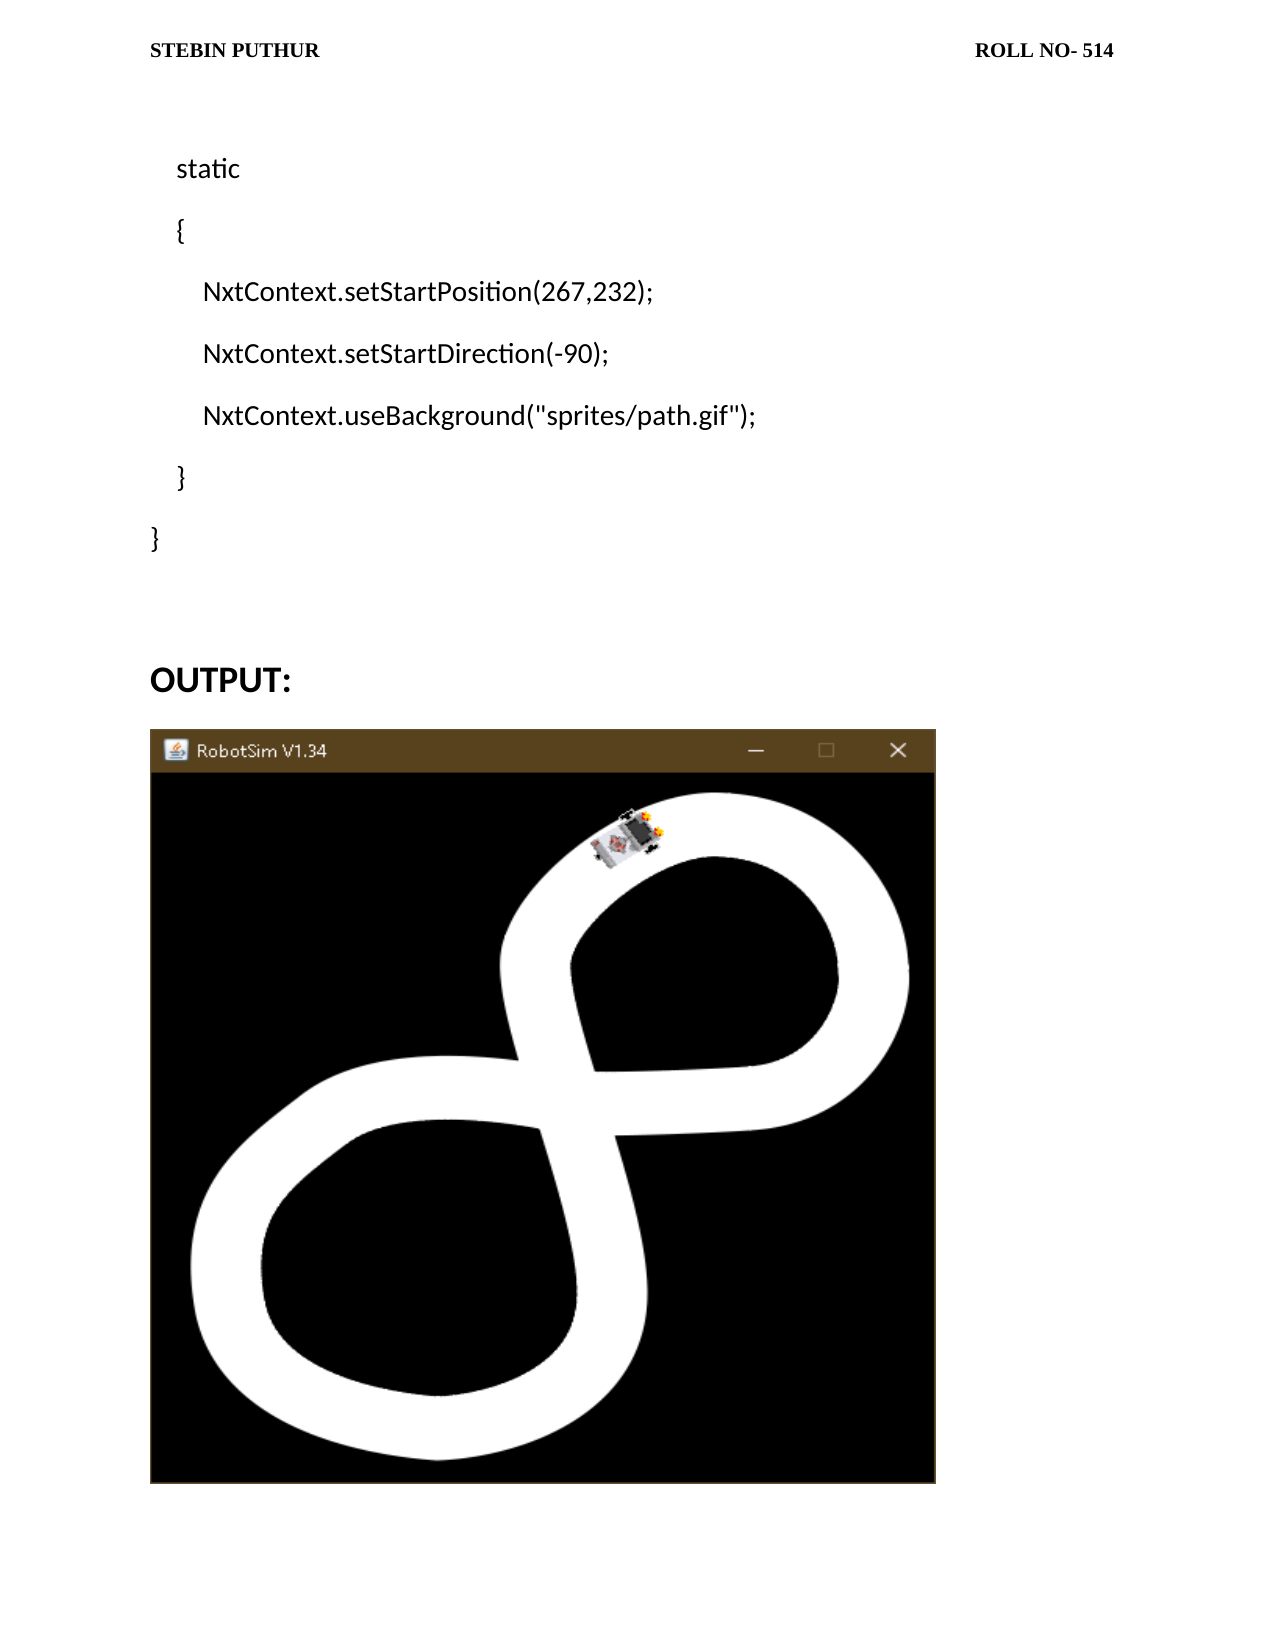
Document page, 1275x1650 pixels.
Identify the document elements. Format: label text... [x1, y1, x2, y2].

text OUTPUT: [150, 656, 1125, 702]
text { [150, 212, 1125, 247]
text NxtContext.useBackground("sprites/path.gif"); [150, 397, 1125, 433]
text } [150, 521, 1125, 556]
text static [150, 150, 1125, 186]
text } [150, 459, 1125, 494]
text NxtContext.setStartDirection(-90); [150, 335, 1125, 371]
text NxtContext.setStartPosition(267,232); [150, 273, 1125, 309]
picture [150, 729, 936, 1484]
